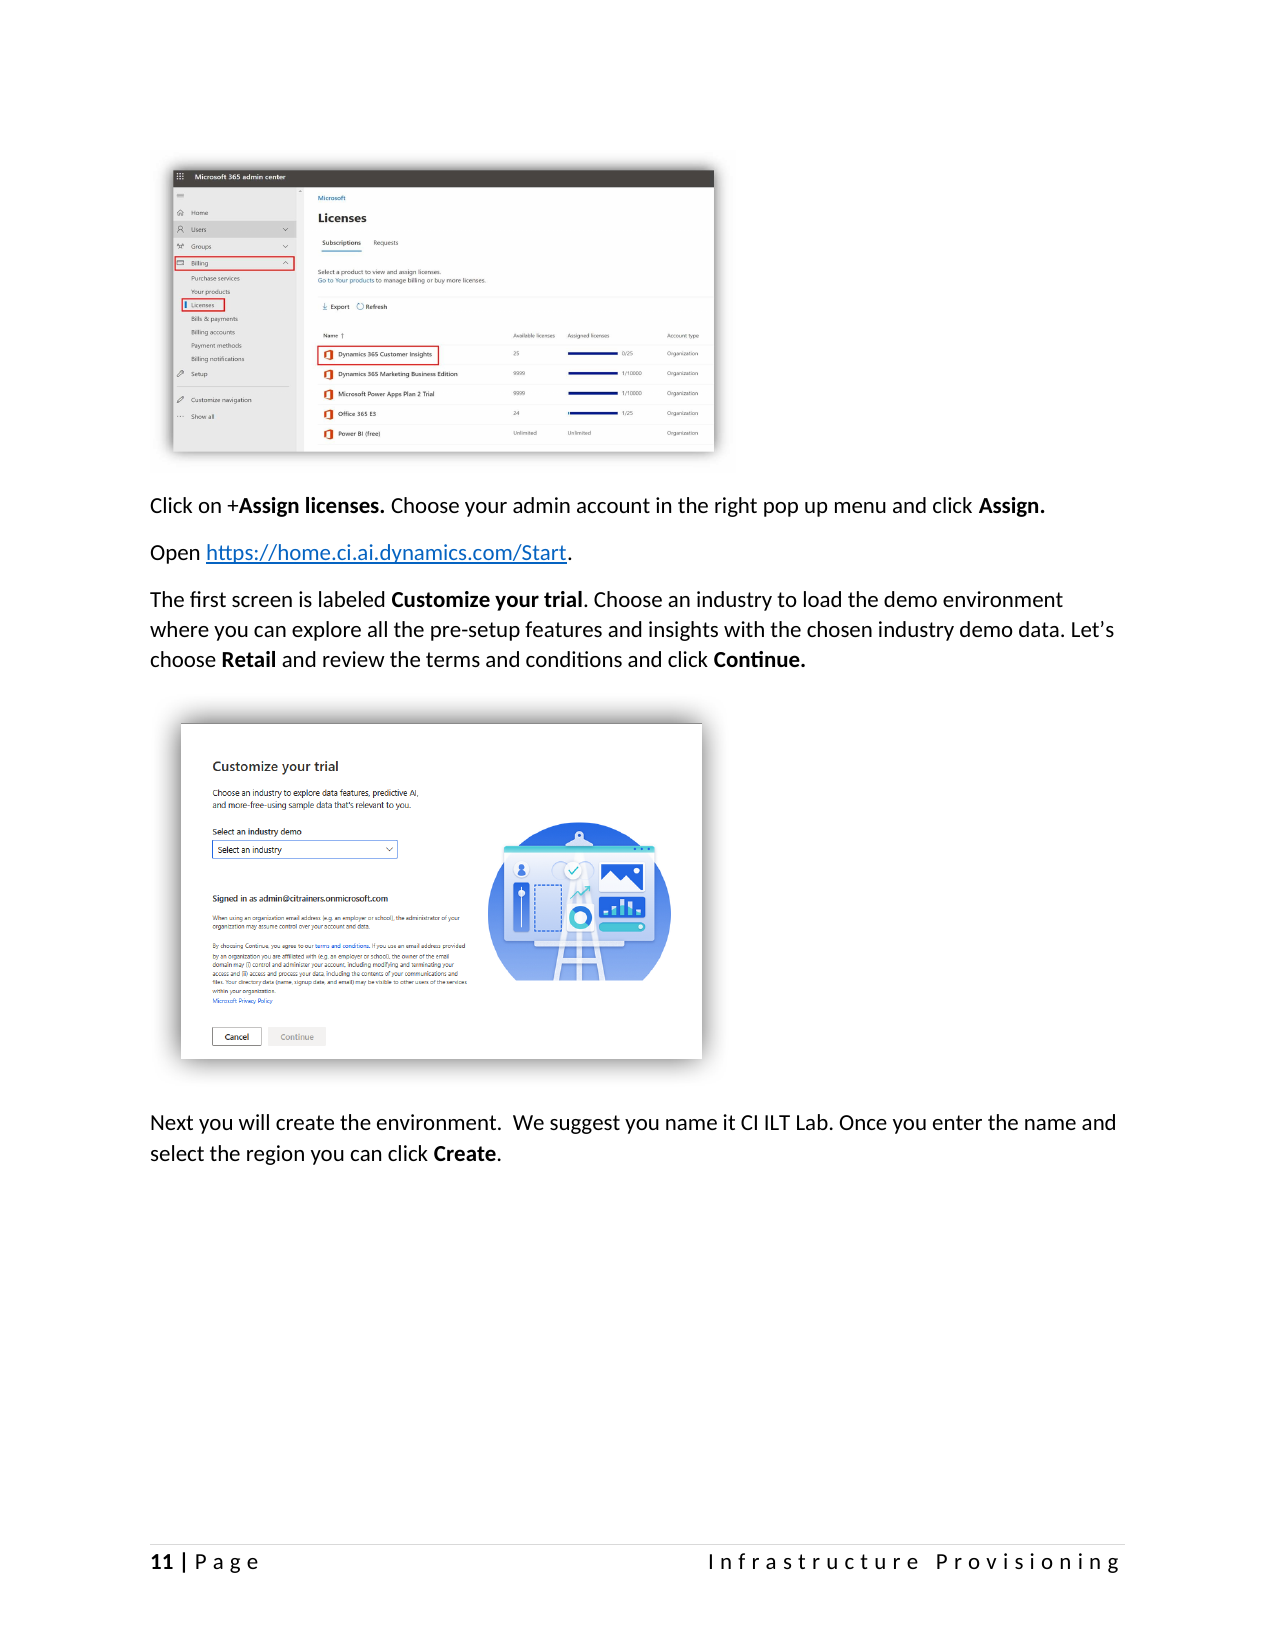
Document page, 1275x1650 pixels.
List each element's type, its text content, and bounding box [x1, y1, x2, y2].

picture [181, 723, 702, 1059]
picture [150, 150, 737, 473]
text Click on +Assign licenses. Choose your admin account in the right pop up menu and click Assign. [150, 491, 1125, 519]
text Open https://home.ci.ai.dynamics.com/Start. [150, 538, 1125, 566]
text Next you will create the environment. We suggest you name it CI ILT Lab. Once you enter the name and select the region you can click Create. [150, 1108, 1125, 1167]
text The first screen is labeled Customize your trial. Choose an industry to load the demo environment where you can explore all the pre-setup features and insights with the chosen industry demo data. Let’s choose Retail and review the terms and conditions and click Continue. [150, 585, 1125, 674]
